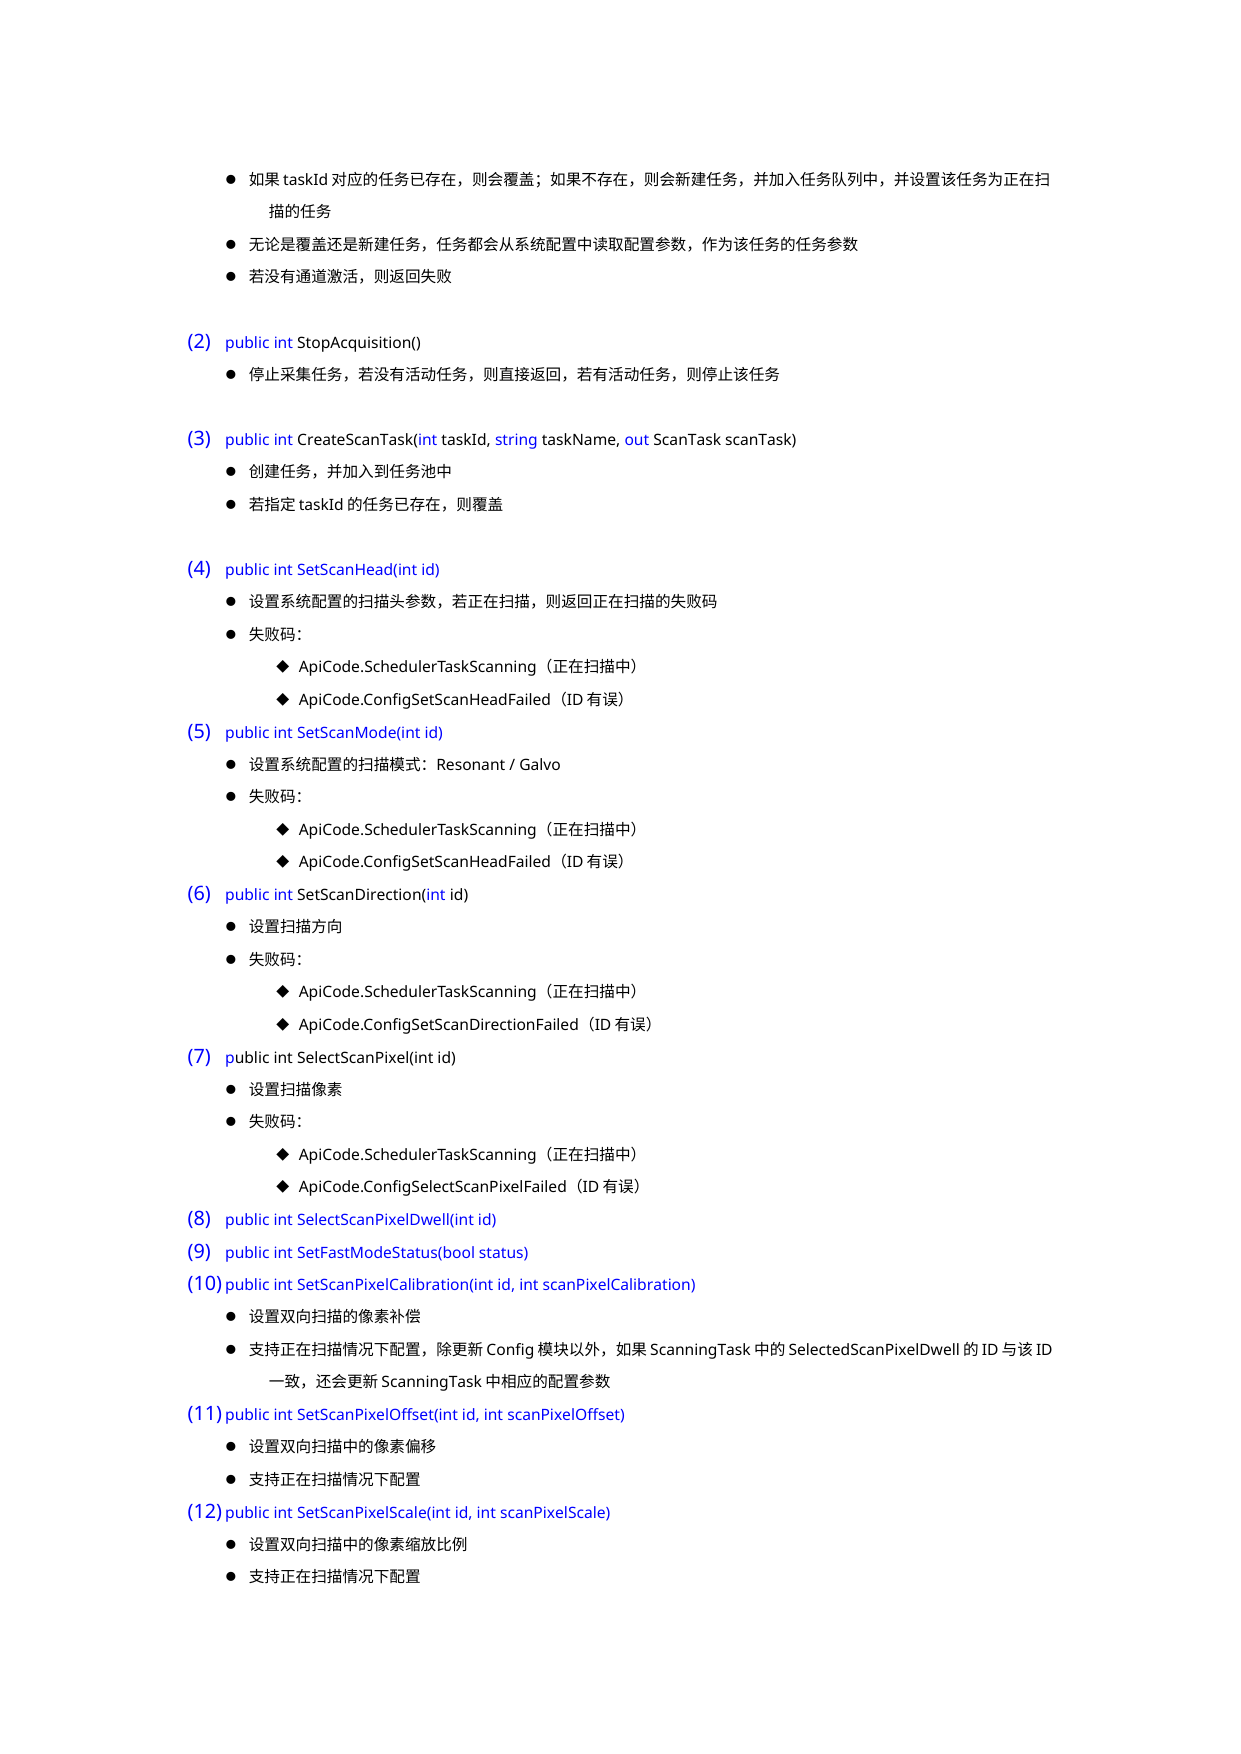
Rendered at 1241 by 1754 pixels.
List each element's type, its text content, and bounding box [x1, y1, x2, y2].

list ApiCode.ConfigSelectScanPixelFailed（ID有误） [275, 1169, 1053, 1202]
list public int SetScanPixelCalibration(int id, int scanPixelCalibration) [187, 1267, 1053, 1299]
list 停止采集任务，若没有活动任务，则直接返回，若有活动任务，则停止该任务 [225, 357, 1053, 389]
list ApiCode.ConfigSetScanDirectionFailed（ID有误） [275, 1007, 1053, 1039]
list ApiCode.ConfigSetScanHeadFailed（ID有误） [275, 682, 1053, 714]
list 无论是覆盖还是新建任务，任务都会从系统配置中读取配置参数，作为该任务的任务参数 [225, 227, 1053, 259]
list ApiCode.SchedulerTaskScanning（正在扫描中） [275, 1137, 1053, 1169]
list 失败码： [225, 942, 1053, 974]
list public int SetFastModeStatus(bool status) [187, 1234, 1053, 1267]
list 支持正在扫描情况下配置 [225, 1559, 1053, 1592]
list public int SetScanDirection(int id) [187, 877, 1053, 909]
list public int SetScanPixelScale(int id, int scanPixelScale) [187, 1494, 1053, 1527]
list 支持正在扫描情况下配置，除更新Config模块以外，如果ScanningTask中的SelectedScanPixelDwell的ID与该ID一致，还会更新ScanningTask中相应的配置参数 [225, 1332, 1053, 1397]
list ApiCode.SchedulerTaskScanning（正在扫描中） [275, 974, 1053, 1007]
list public int SetScanPixelOffset(int id, int scanPixelOffset) [187, 1397, 1053, 1429]
list public int SetScanMode(int id) [187, 714, 1053, 747]
list 失败码： [225, 617, 1053, 649]
list 如果taskId对应的任务已存在，则会覆盖；如果不存在，则会新建任务，并加入任务队列中，并设置该任务为正在扫描的任务 [225, 162, 1053, 227]
list public int SelectScanPixelDwell(int id) [187, 1202, 1053, 1234]
list public int StopAcquisition() [187, 324, 1053, 357]
list 设置双向扫描中的像素缩放比例 [225, 1527, 1053, 1559]
list 失败码： [225, 779, 1053, 812]
list ApiCode.ConfigSetScanHeadFailed（ID有误） [275, 844, 1053, 877]
list 设置双向扫描的像素补偿 [225, 1299, 1053, 1332]
list public int SelectScanPixel(int id) [187, 1039, 1053, 1072]
list 支持正在扫描情况下配置 [225, 1462, 1053, 1494]
list 设置系统配置的扫描模式：Resonant / Galvo [225, 747, 1053, 779]
list 若没有通道激活，则返回失败 [225, 259, 1053, 292]
list 设置系统配置的扫描头参数，若正在扫描，则返回正在扫描的失败码 [225, 584, 1053, 617]
list public int CreateScanTask(int taskId, string taskName, out ScanTask scanTask) [187, 422, 1053, 454]
list 设置扫描像素 [225, 1072, 1053, 1104]
list 设置双向扫描中的像素偏移 [225, 1429, 1053, 1462]
list 若指定taskId的任务已存在，则覆盖 [225, 487, 1053, 519]
list 失败码： [225, 1104, 1053, 1137]
list ApiCode.SchedulerTaskScanning（正在扫描中） [275, 649, 1053, 682]
list 创建任务，并加入到任务池中 [225, 454, 1053, 487]
list ApiCode.SchedulerTaskScanning（正在扫描中） [275, 812, 1053, 844]
list 设置扫描方向 [225, 909, 1053, 942]
list public int SetScanHead(int id) [187, 552, 1053, 584]
